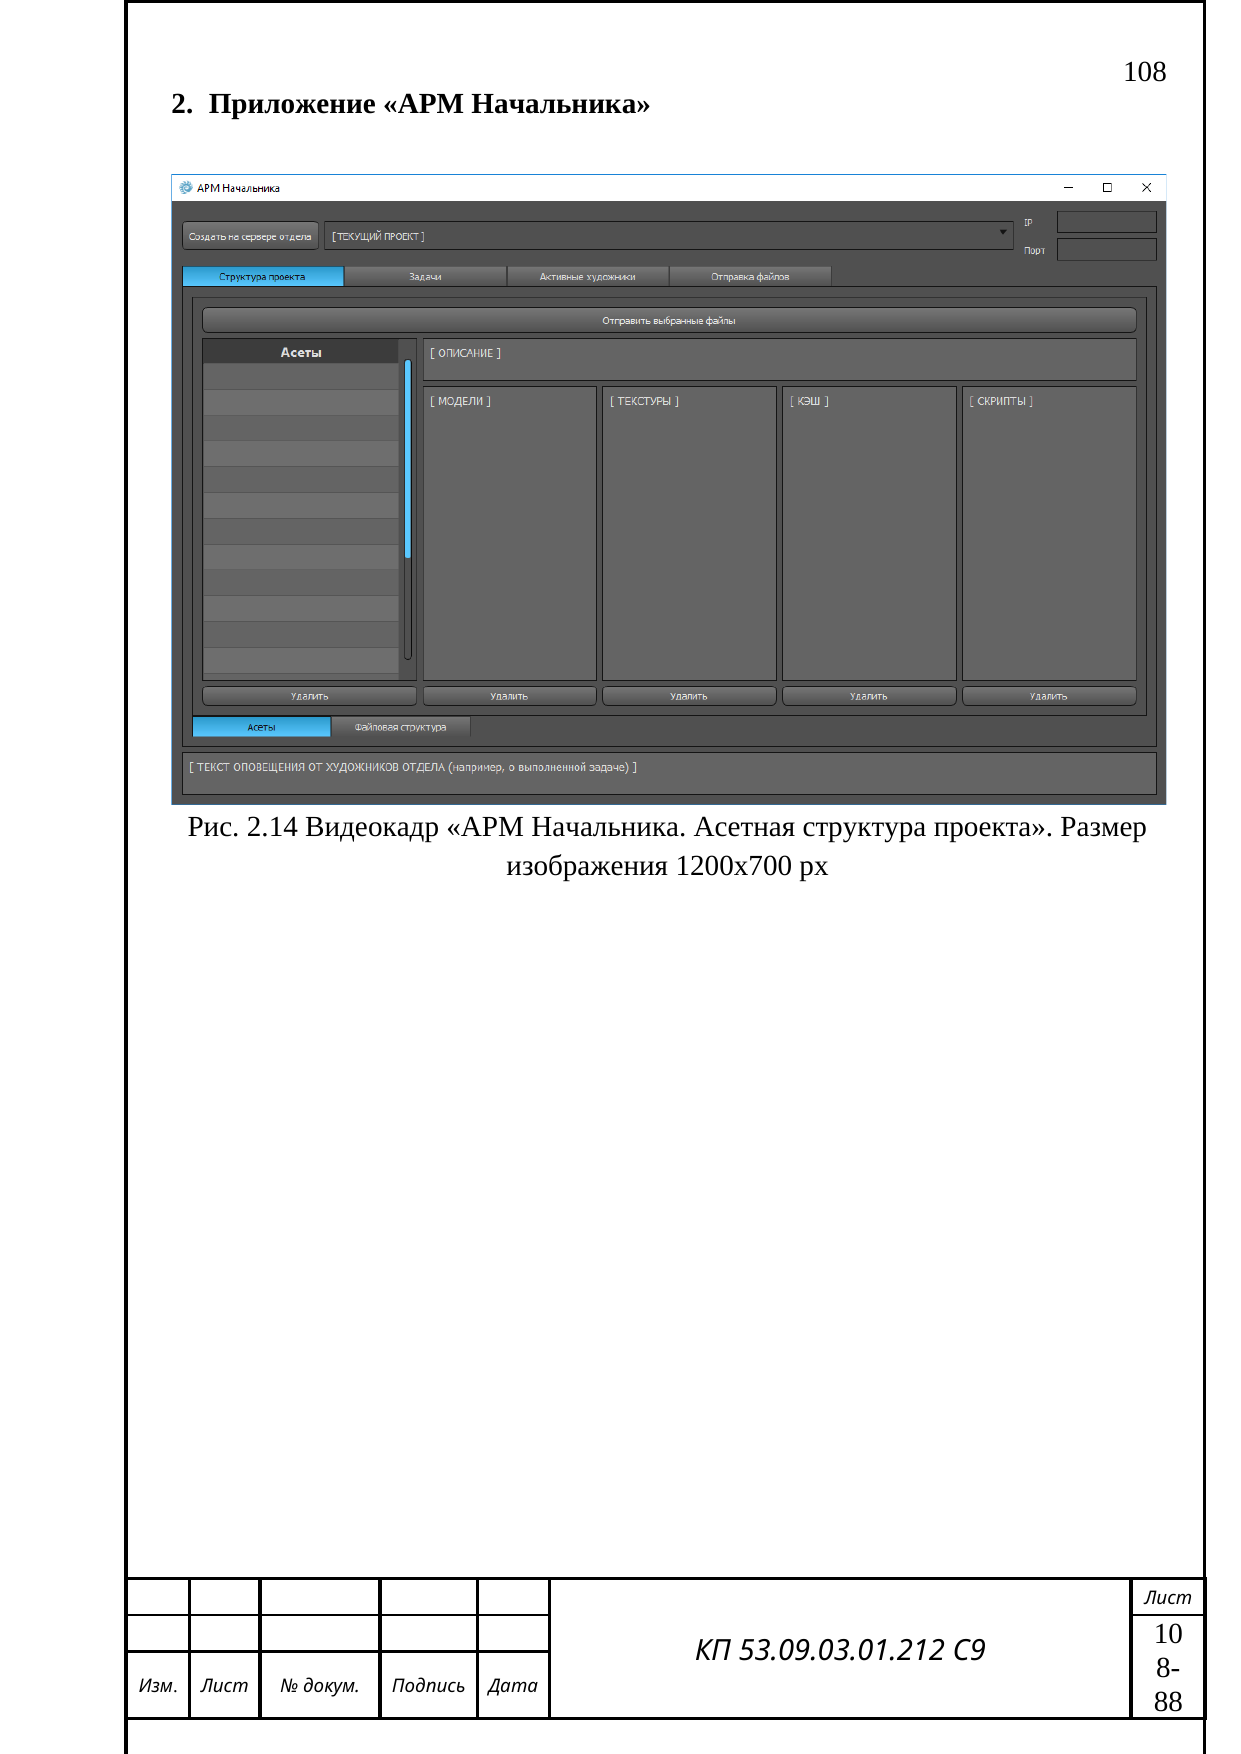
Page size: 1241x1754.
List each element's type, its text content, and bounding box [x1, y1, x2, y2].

subtitle Приложение «АРМ Начальника» [171, 86, 1163, 119]
picture [171, 174, 1167, 805]
